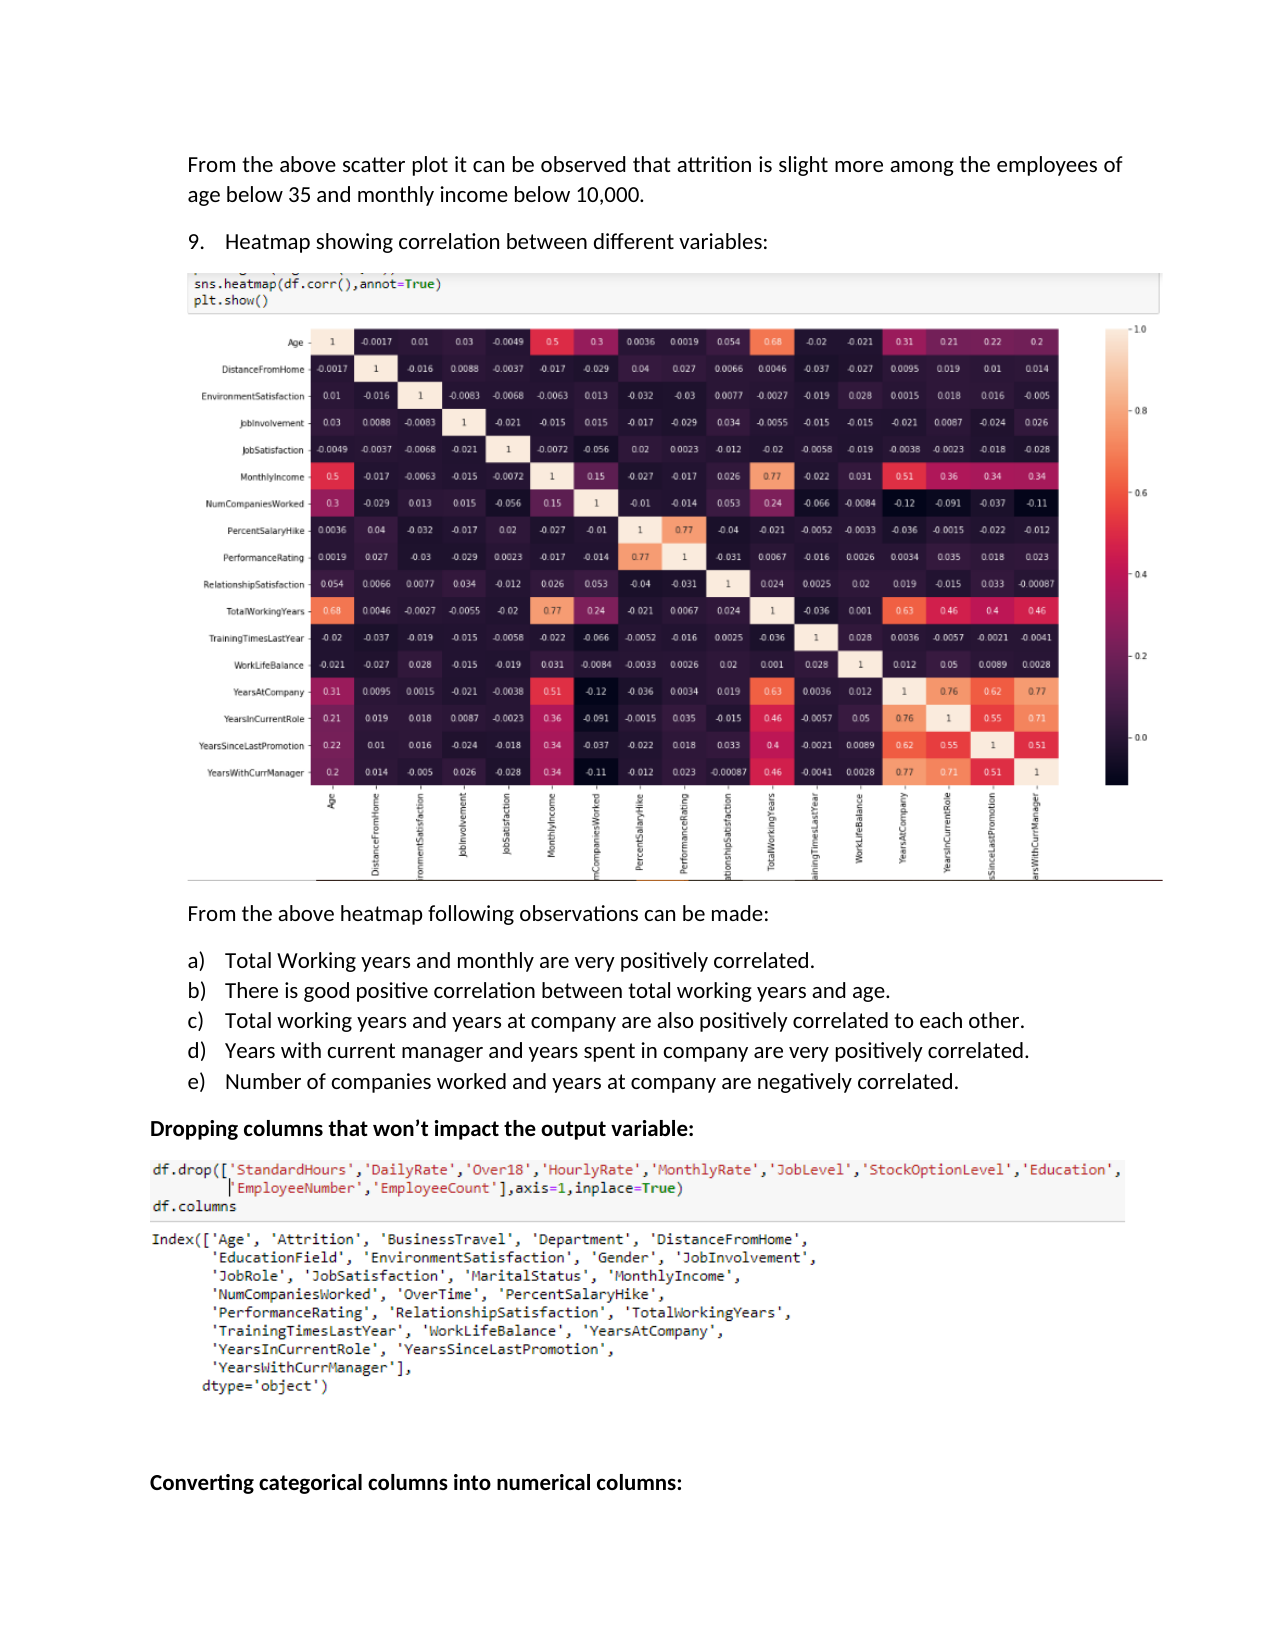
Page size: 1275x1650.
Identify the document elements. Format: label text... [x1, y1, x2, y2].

list Years with current manager and years spent in company are very positively correlated. [187, 1037, 1125, 1064]
list Total Working years and monthly are very positively correlated. [187, 946, 1125, 974]
text Converting categorical columns into numerical columns: [150, 1468, 1125, 1496]
text From the above heatmap following observations can be made: [187, 899, 1125, 927]
list Number of companies worked and years at company are negatively correlated. [187, 1067, 1125, 1095]
text From the above scatter plot it can be observed that attrition is slight more among the employees of age below 35 and monthly income below 10,000. [187, 150, 1125, 208]
text Dropping columns that won’t impact the output variable: [150, 1114, 1125, 1142]
list There is good positive correlation between total working years and age. [187, 976, 1125, 1004]
list Total working years and years at company are also positively correlated to each other. [187, 1006, 1125, 1034]
list Heatmap showing correlation between different variables: [187, 227, 1125, 255]
picture [150, 1160, 1125, 1403]
picture [187, 273, 1163, 881]
